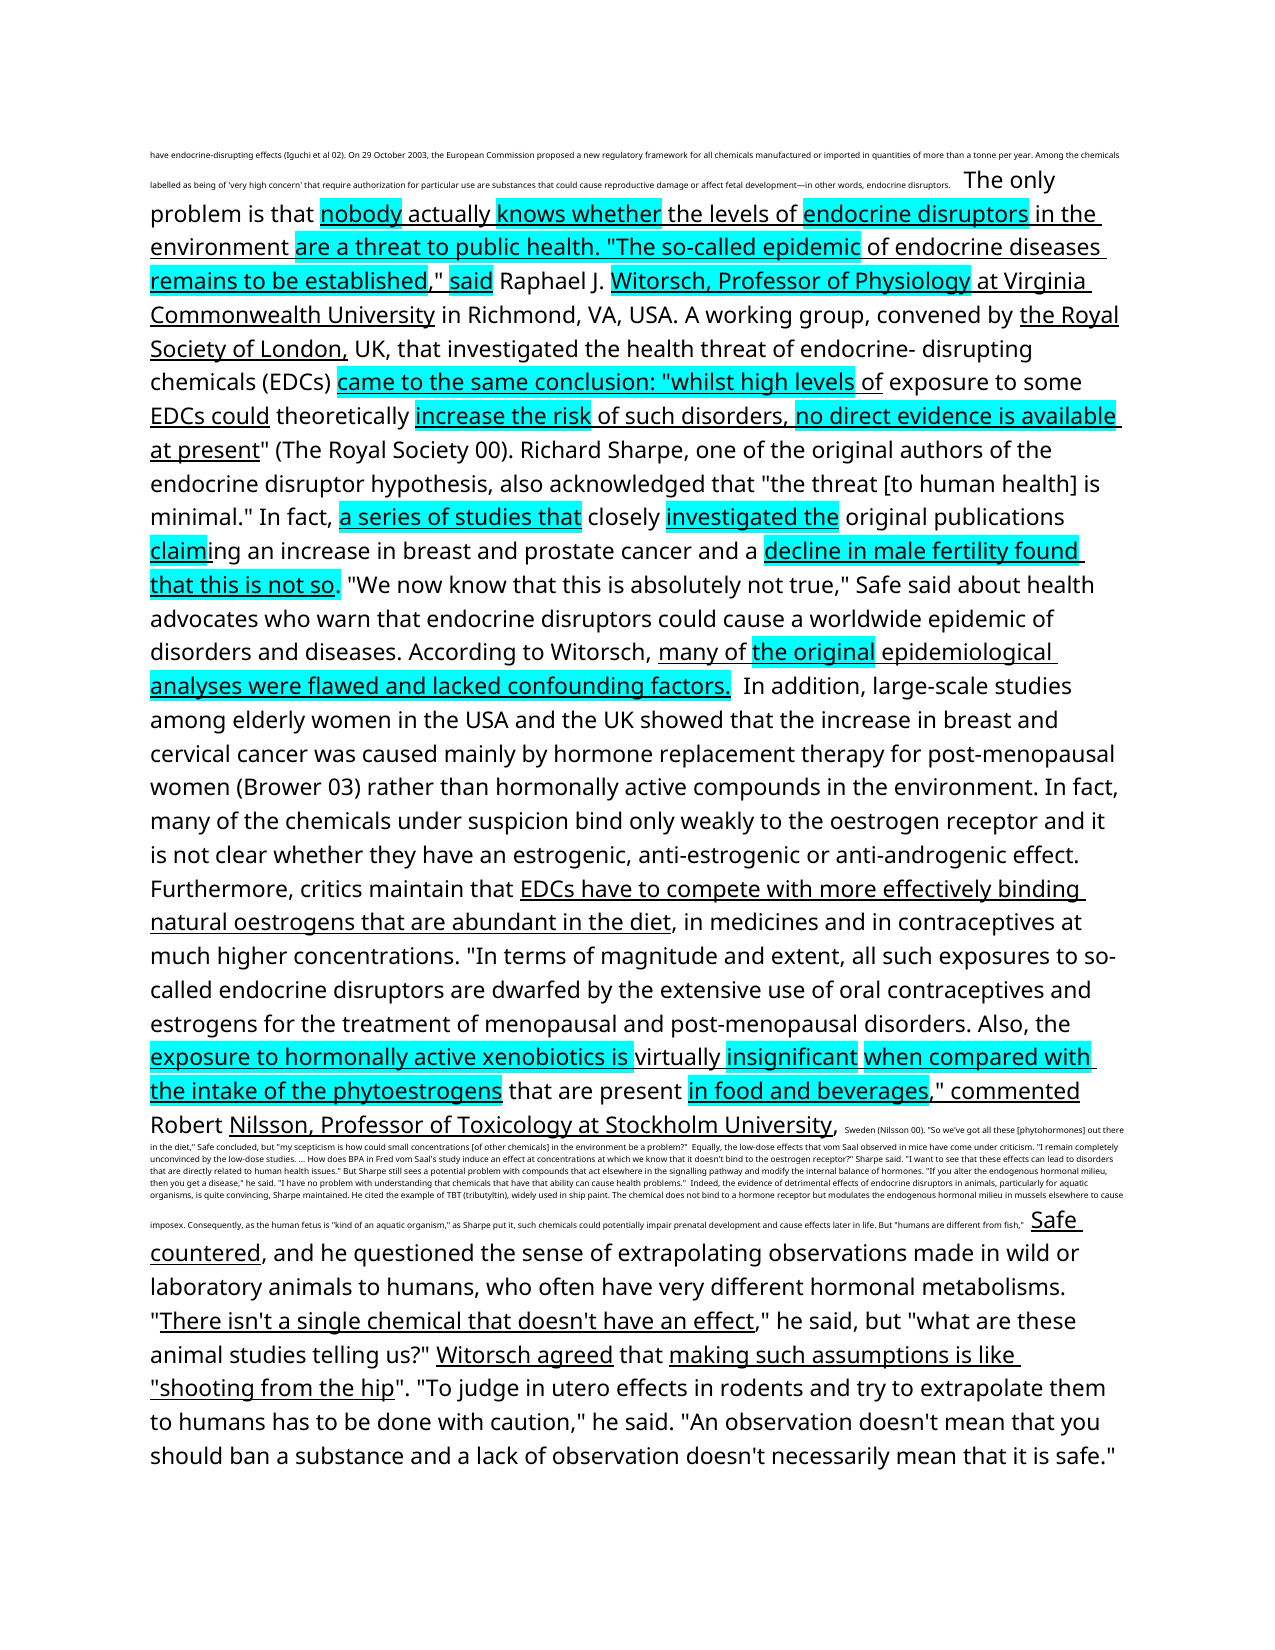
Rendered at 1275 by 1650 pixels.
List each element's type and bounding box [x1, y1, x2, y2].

text [150, 150, 1125, 1471]
